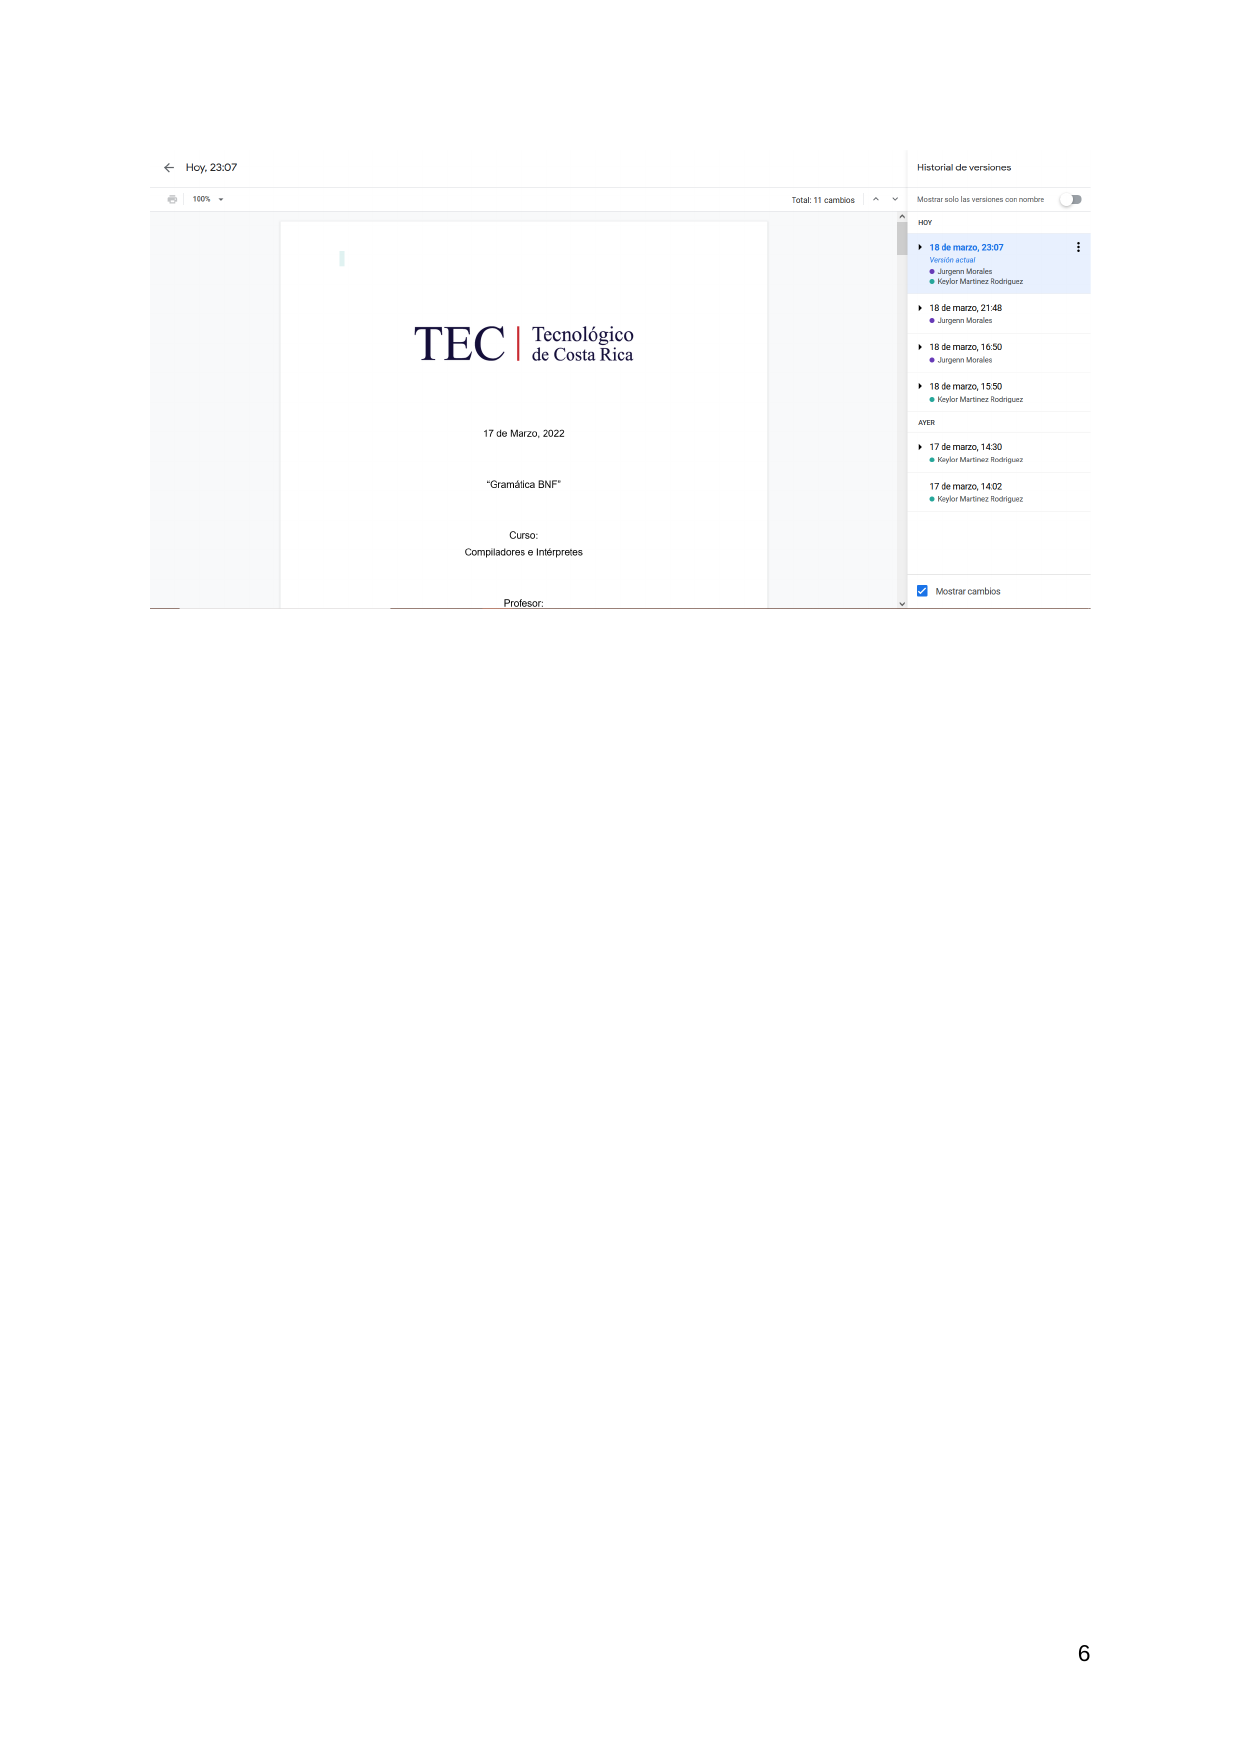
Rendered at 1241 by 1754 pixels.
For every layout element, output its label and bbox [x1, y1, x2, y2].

picture [150, 150, 1091, 609]
